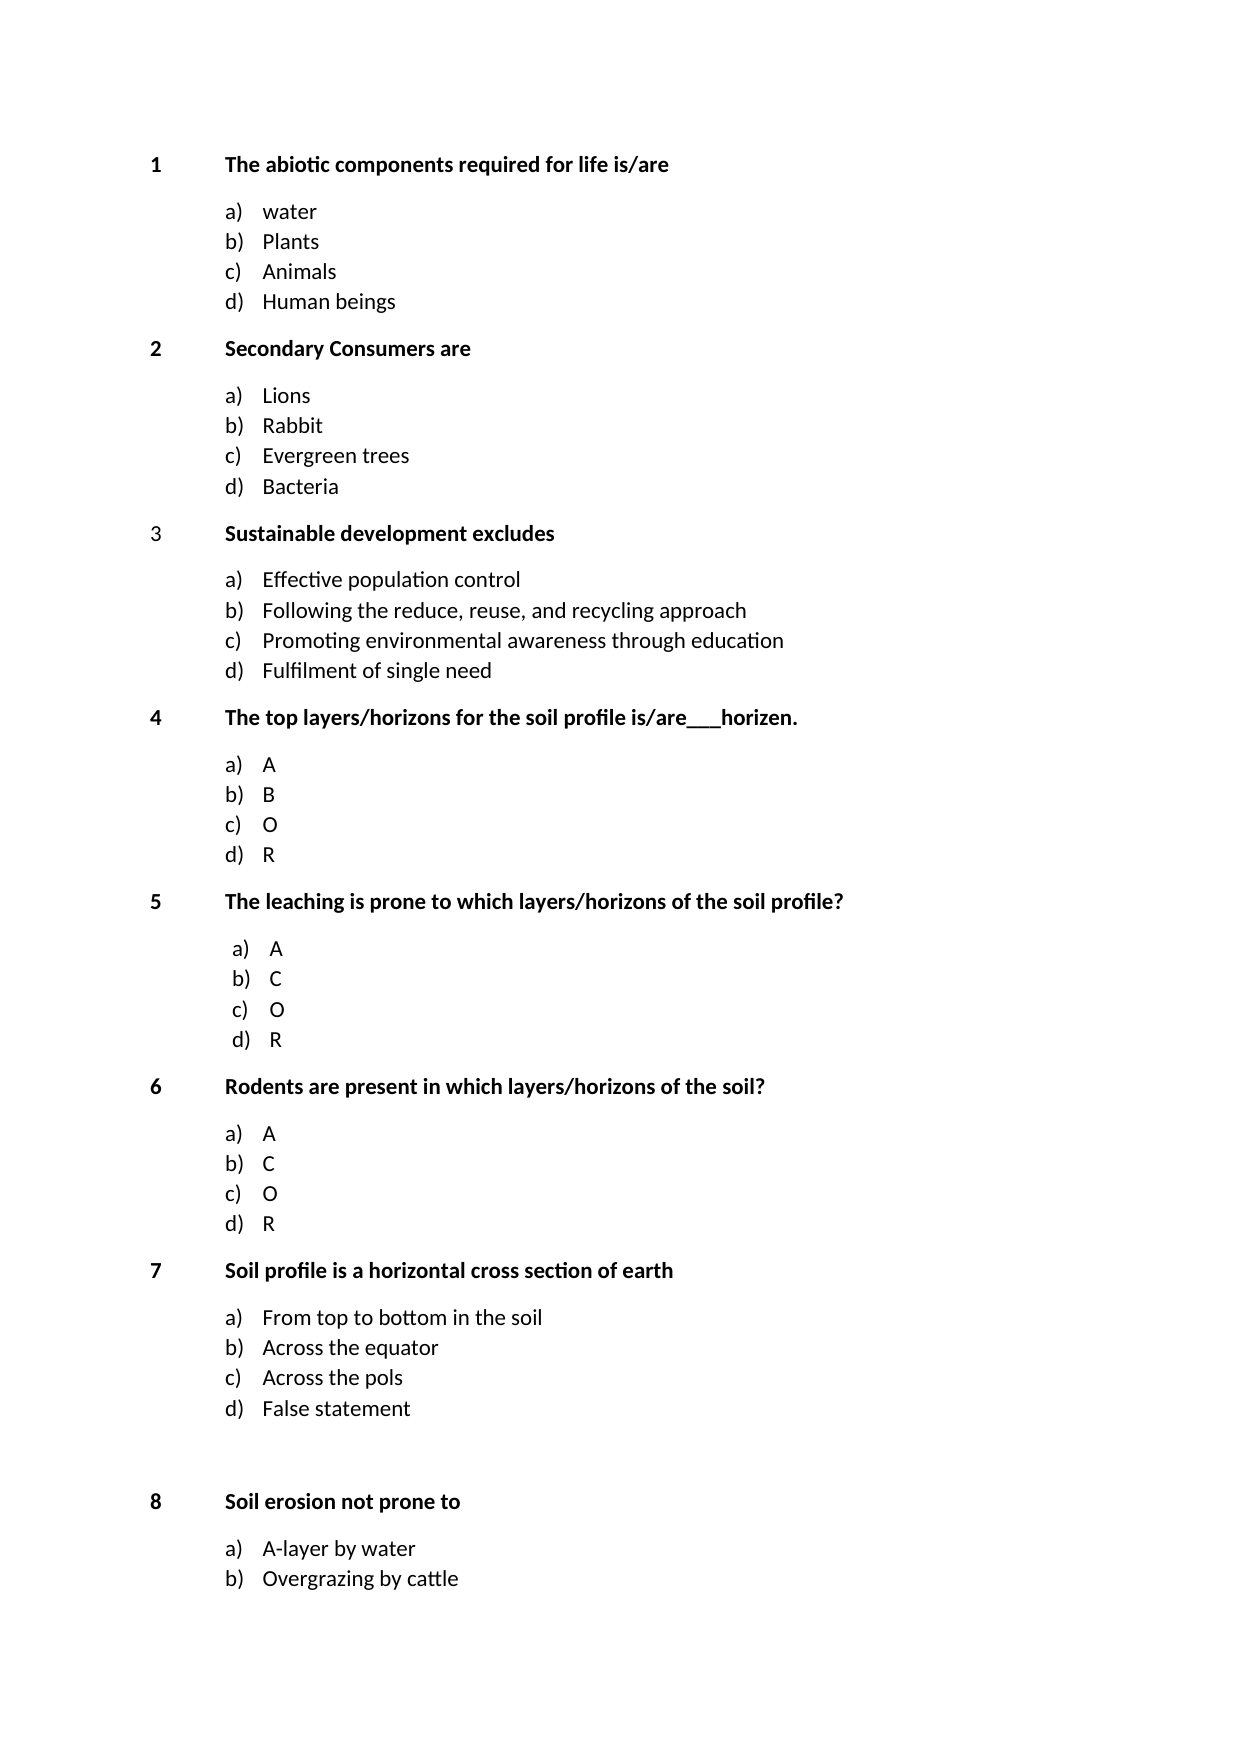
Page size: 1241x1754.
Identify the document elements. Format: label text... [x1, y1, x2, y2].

list O [232, 995, 1090, 1023]
list Lions [225, 381, 1090, 409]
text 4 The top layers/horizons for the soil profile is/are___horizen. [150, 703, 1090, 731]
list False statement [225, 1394, 1090, 1422]
text 5 The leaching is prone to which layers/horizons of the soil profile? [150, 887, 1090, 916]
list Overgrazing by cattle [225, 1564, 1090, 1593]
text 3 Sustainable development excludes [150, 519, 1090, 547]
list O [225, 1179, 1090, 1207]
list Across the pols [225, 1363, 1090, 1392]
list Bacteria [225, 472, 1090, 500]
list Rabbit [225, 411, 1090, 439]
list C [232, 964, 1090, 993]
list A [225, 750, 1090, 778]
list From top to bottom in the soil [225, 1303, 1090, 1331]
list Following the reduce, reuse, and recycling approach [225, 596, 1090, 624]
list Across the equator [225, 1333, 1090, 1361]
list Evergreen trees [225, 442, 1090, 470]
list Effective population control [225, 566, 1090, 594]
list Fulfilment of single need [225, 656, 1090, 684]
list C [225, 1149, 1090, 1177]
list Human beings [225, 287, 1090, 316]
text 8 Soil erosion not prone to [150, 1487, 1090, 1516]
text 2 Secondary Consumers are [150, 334, 1090, 362]
list A [232, 934, 1090, 962]
text 7 Soil profile is a horizontal cross section of earth [150, 1256, 1090, 1284]
list R [232, 1025, 1090, 1053]
list Promoting environmental awareness through education [225, 626, 1090, 654]
list A [225, 1119, 1090, 1147]
list Plants [225, 227, 1090, 255]
list R [225, 1209, 1090, 1237]
list R [225, 841, 1090, 869]
list water [225, 197, 1090, 225]
list B [225, 780, 1090, 808]
list O [225, 810, 1090, 838]
text 1 The abiotic components required for life is/are [150, 150, 1090, 178]
text 6 Rodents are present in which layers/horizons of the soil? [150, 1072, 1090, 1100]
list A-layer by water [225, 1534, 1090, 1562]
list Animals [225, 257, 1090, 285]
